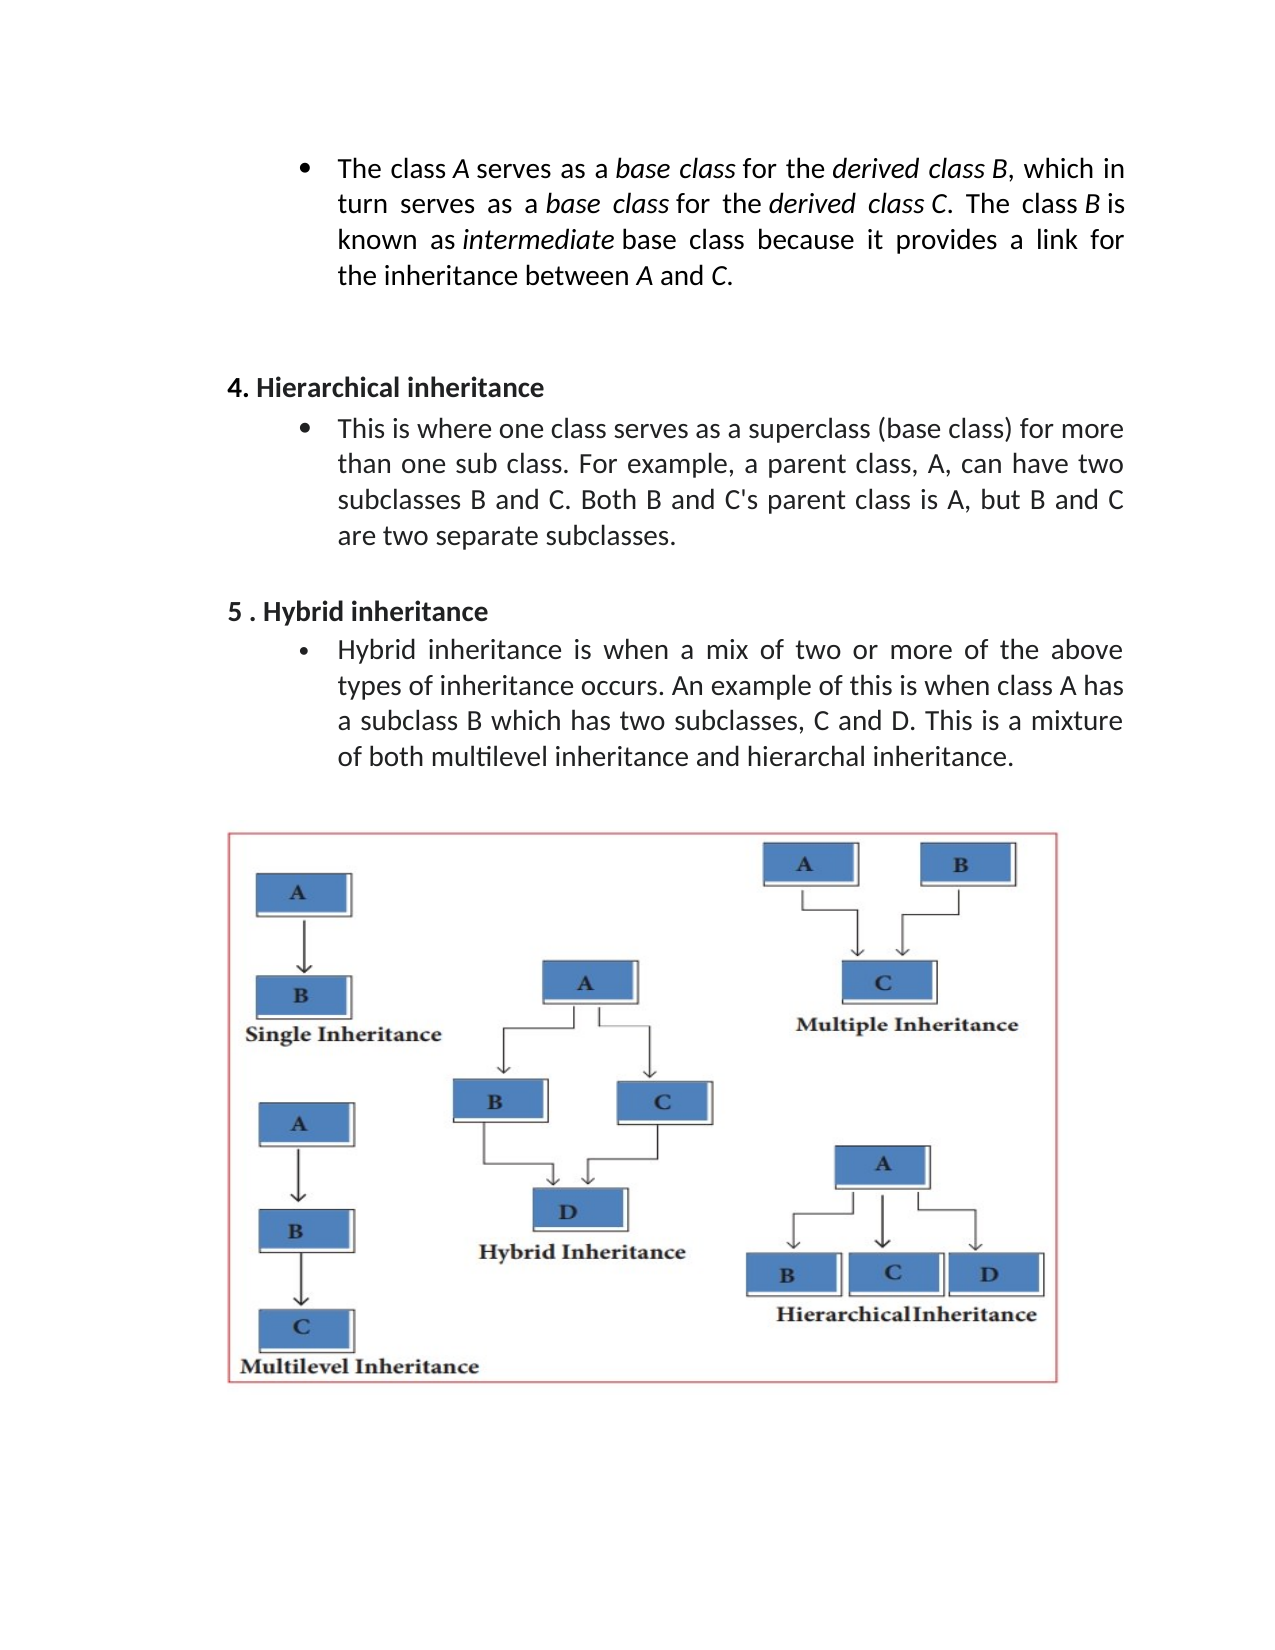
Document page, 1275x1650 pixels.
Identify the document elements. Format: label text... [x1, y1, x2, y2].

list Hybrid inheritance is when a mix of two or more of the above types of inheritance occurs. An example of this is when class A has a subclass B which has two subclasses, C and D. This is a mixture of both multilevel inheritance and hierarchal inheritance. [300, 631, 1125, 774]
list The class A serves as a base class for the derived class B, which in turn serves as a base class for the derived class C. The class B is known as intermediate base class because it provides a link for the inheritance between A and C. [300, 150, 1125, 292]
text 4. Hierarchical inheritance [187, 369, 1125, 405]
picture [206, 820, 1069, 1395]
text 5 . Hybrid inheritance [227, 593, 1125, 629]
list This is where one class serves as a superclass (base class) for more than one sub class. For example, a parent class, A, can have two subclasses B and C. Both B and C's parent class is A, but B and C are two separate subclasses. [300, 410, 1125, 552]
